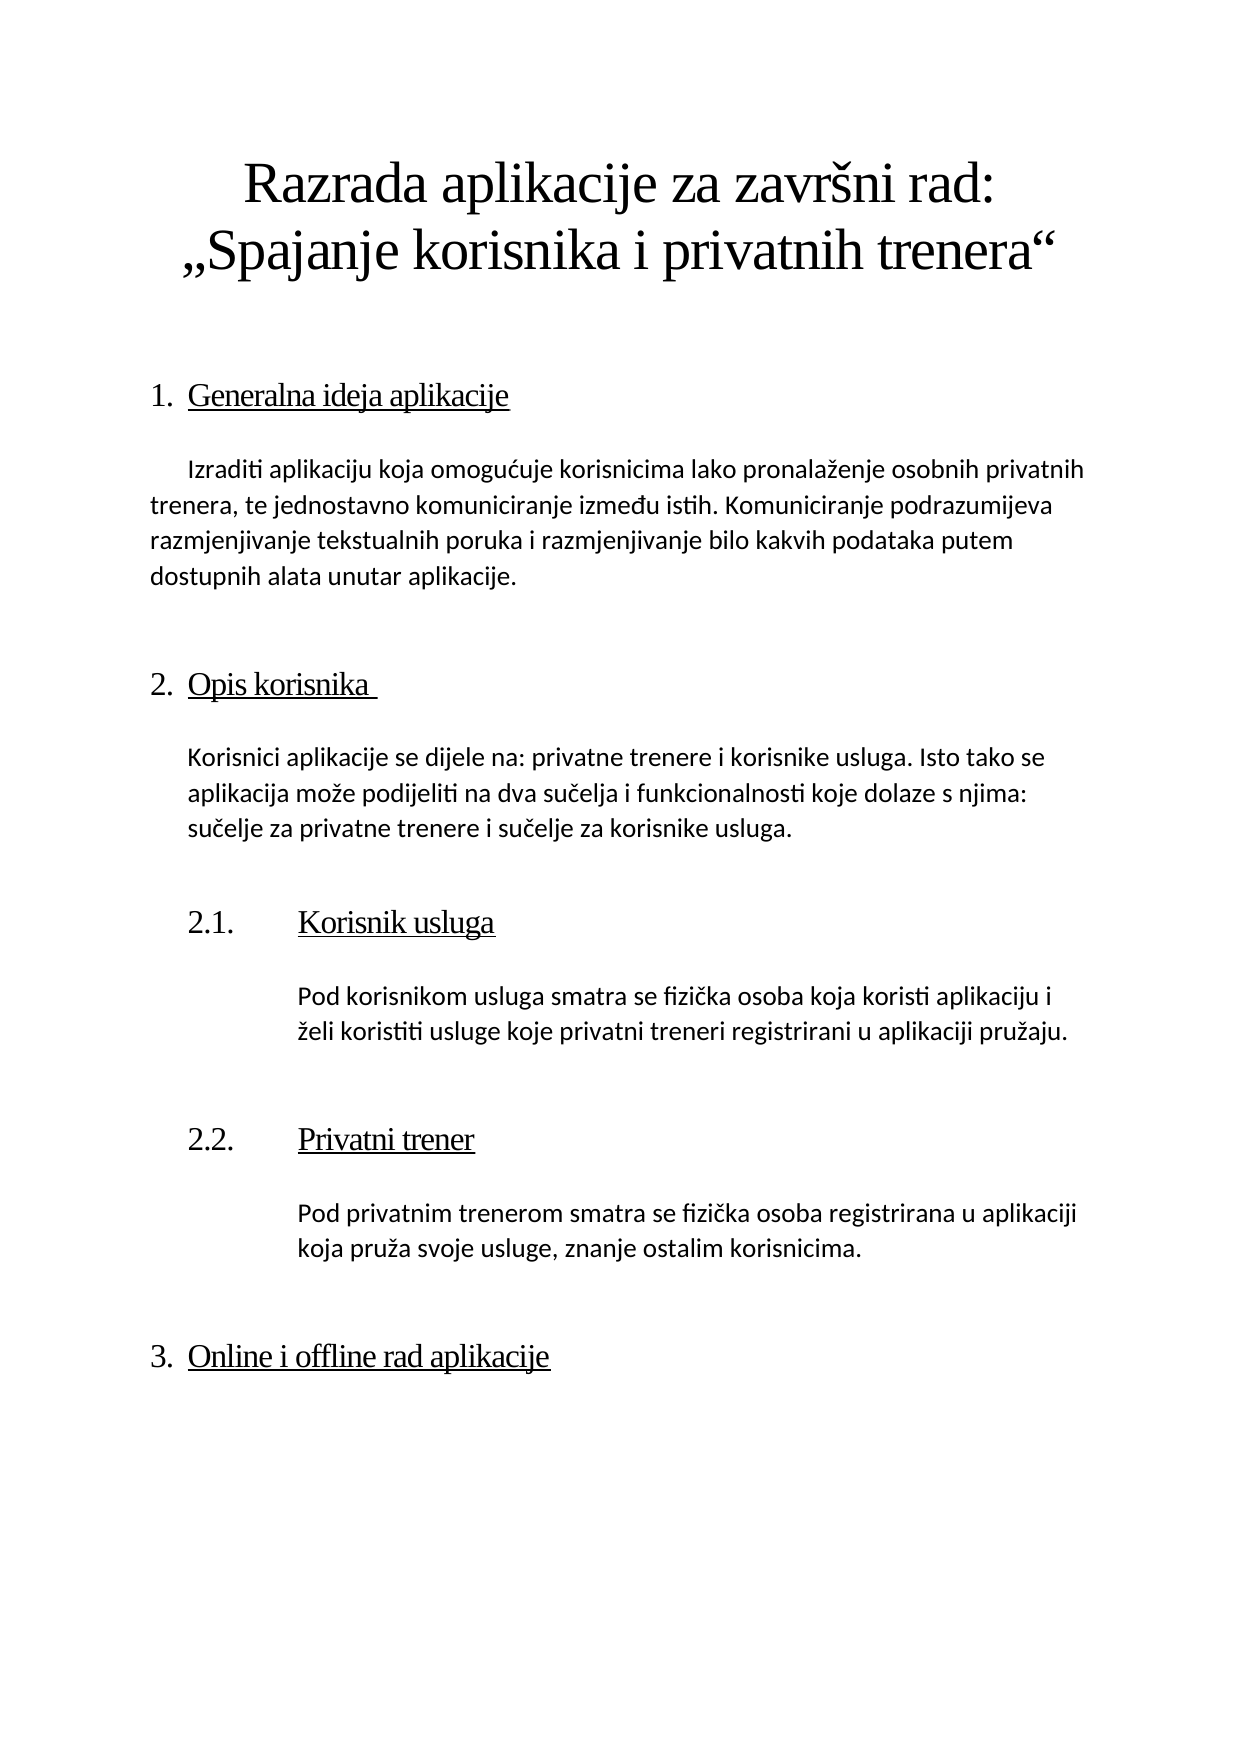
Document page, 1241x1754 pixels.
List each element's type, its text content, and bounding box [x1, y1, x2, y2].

text Online i offline rad aplikacije [150, 1336, 1090, 1374]
title Razrada aplikacije za završni rad: „Spajanje korisnika i privatnih trenera“ [150, 148, 1090, 282]
text Generalna ideja aplikacije [150, 376, 1090, 414]
list Privatni trener [187, 1119, 1090, 1157]
text Opis korisnika [150, 664, 1090, 702]
text Korisnici aplikacije se dijele na: privatne trenere i korisnike usluga. Isto tako se aplikacija može podijeliti na dva sučelja i funkcionalnosti koje dolaze s njima: sučelje za privatne trenere i sučelje za korisnike usluga. [187, 740, 1090, 845]
text Pod privatnim trenerom smatra se fizička osoba registrirana u aplikaciji koja pruža svoje usluge, znanje ostalim korisnicima. [297, 1196, 1090, 1264]
text Izraditi aplikaciju koja omogućuje korisnicima lako pronalaženje osobnih privatnih trenera, te jednostavno komuniciranje između istih. Komuniciranje podrazumijeva razmjenjivanje tekstualnih poruka i razmjenjivanje bilo kakvih podataka putem dostupnih alata unutar aplikacije. [150, 452, 1090, 592]
text Pod korisnikom usluga smatra se fizička osoba koja koristi aplikaciju i želi koristiti usluge koje privatni treneri registrirani u aplikaciji pružaju. [297, 979, 1090, 1048]
list Korisnik usluga [187, 902, 1090, 941]
